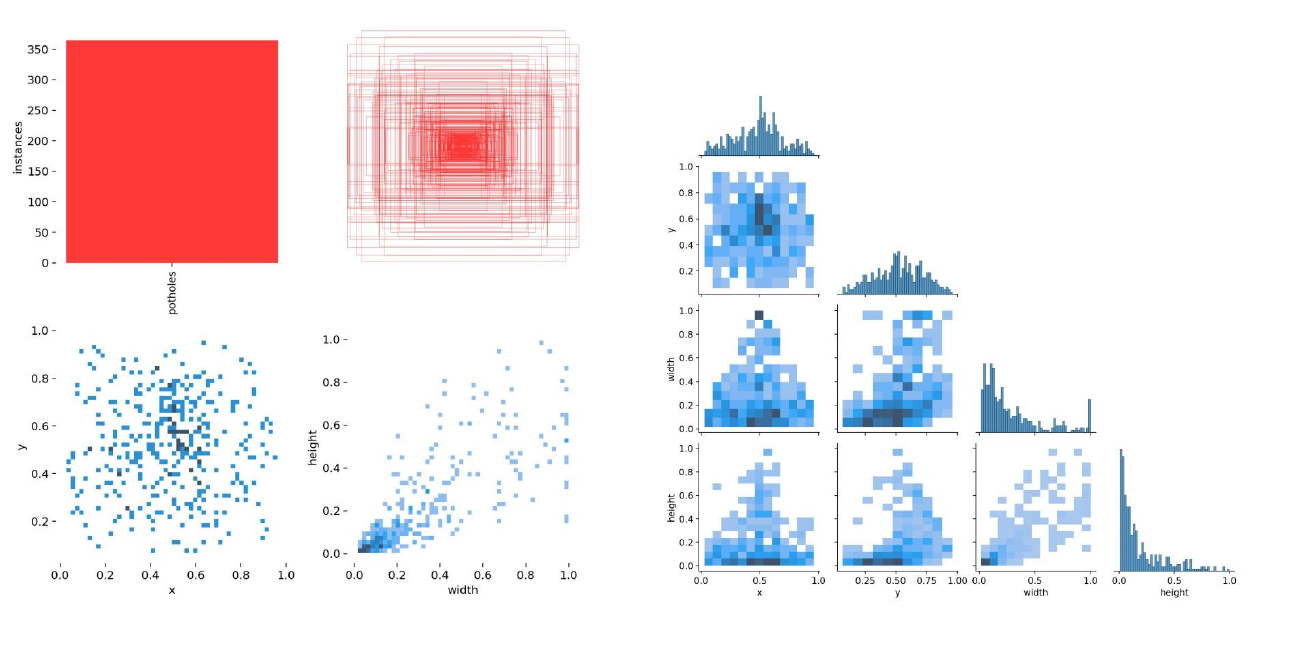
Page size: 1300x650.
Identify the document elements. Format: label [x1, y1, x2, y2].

picture [0, 17, 591, 608]
picture [656, 17, 1247, 608]
